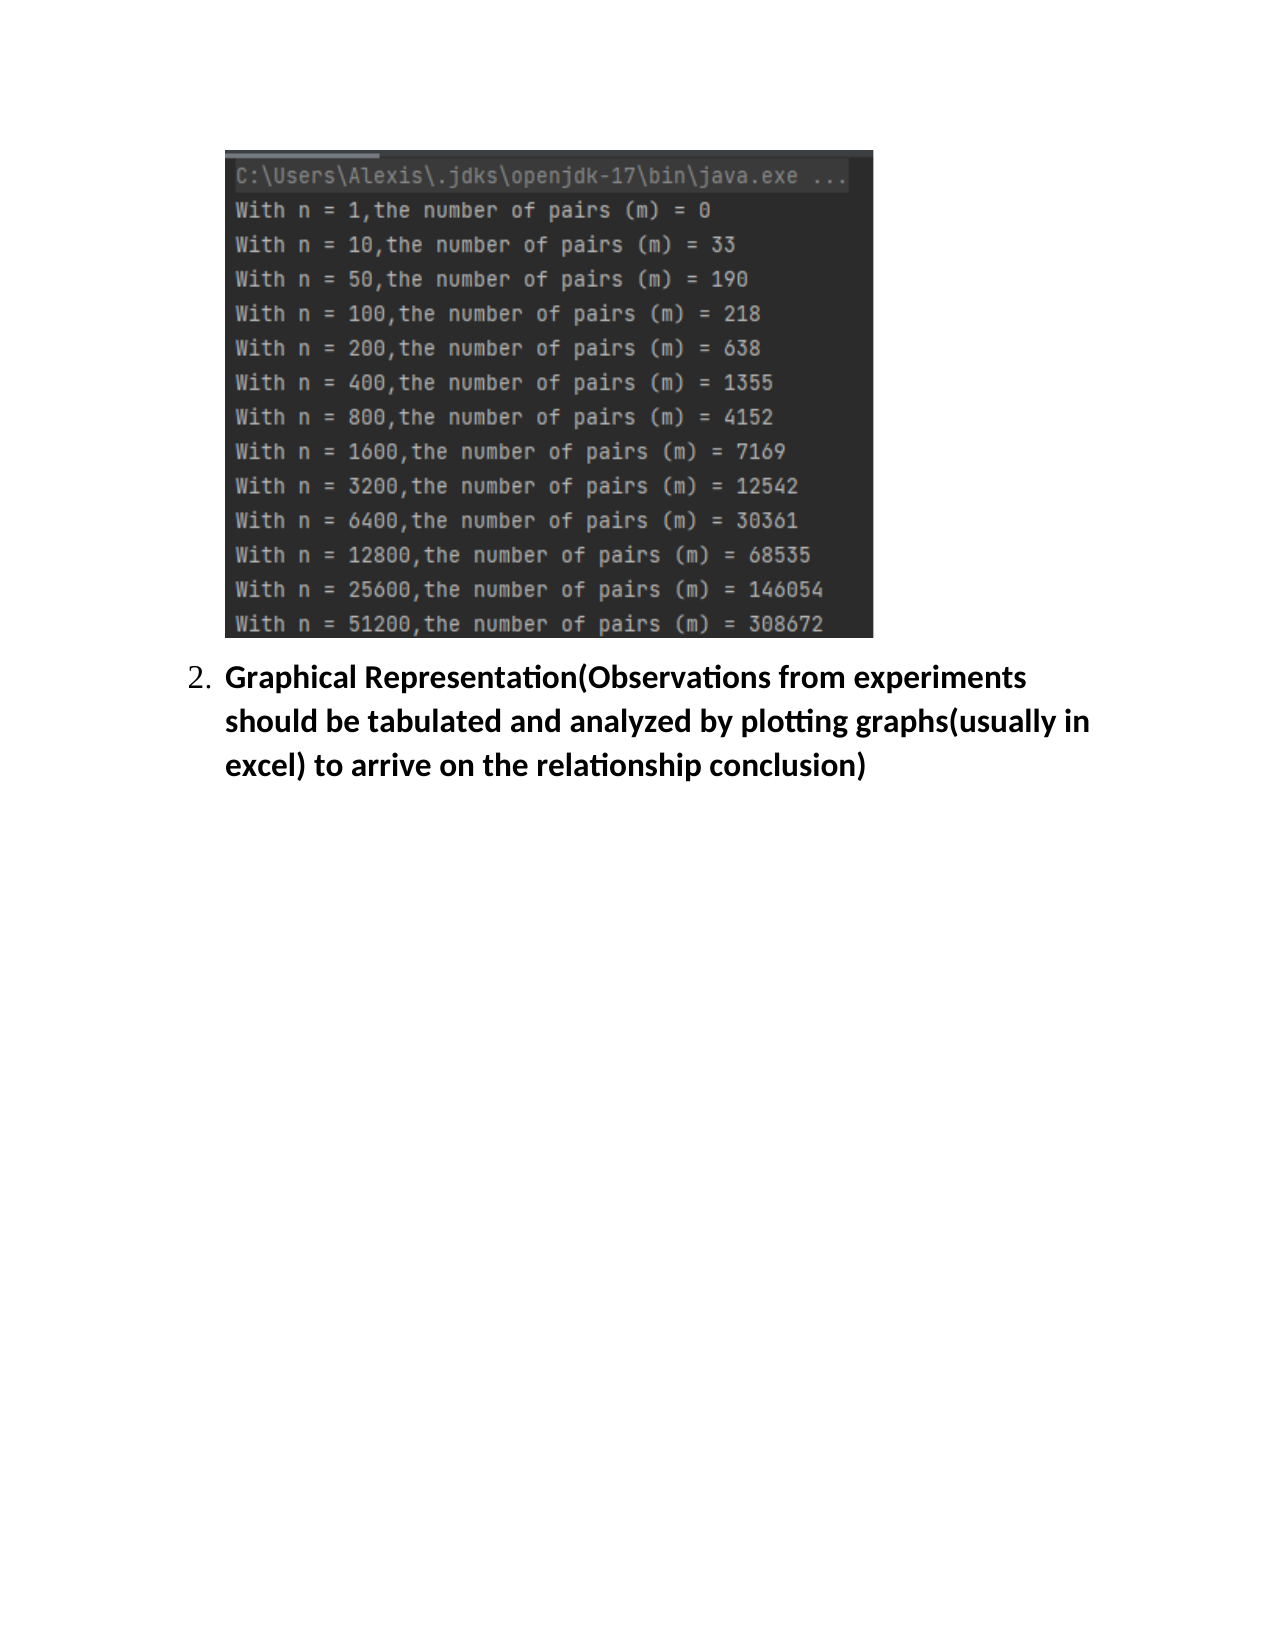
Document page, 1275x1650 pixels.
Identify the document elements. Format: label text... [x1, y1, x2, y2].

list Graphical Representation(Observations from experiments should be tabulated and analyzed by plotting graphs(usually in excel) to arrive on the relationship conclusion) [187, 656, 1125, 785]
picture [225, 150, 874, 638]
